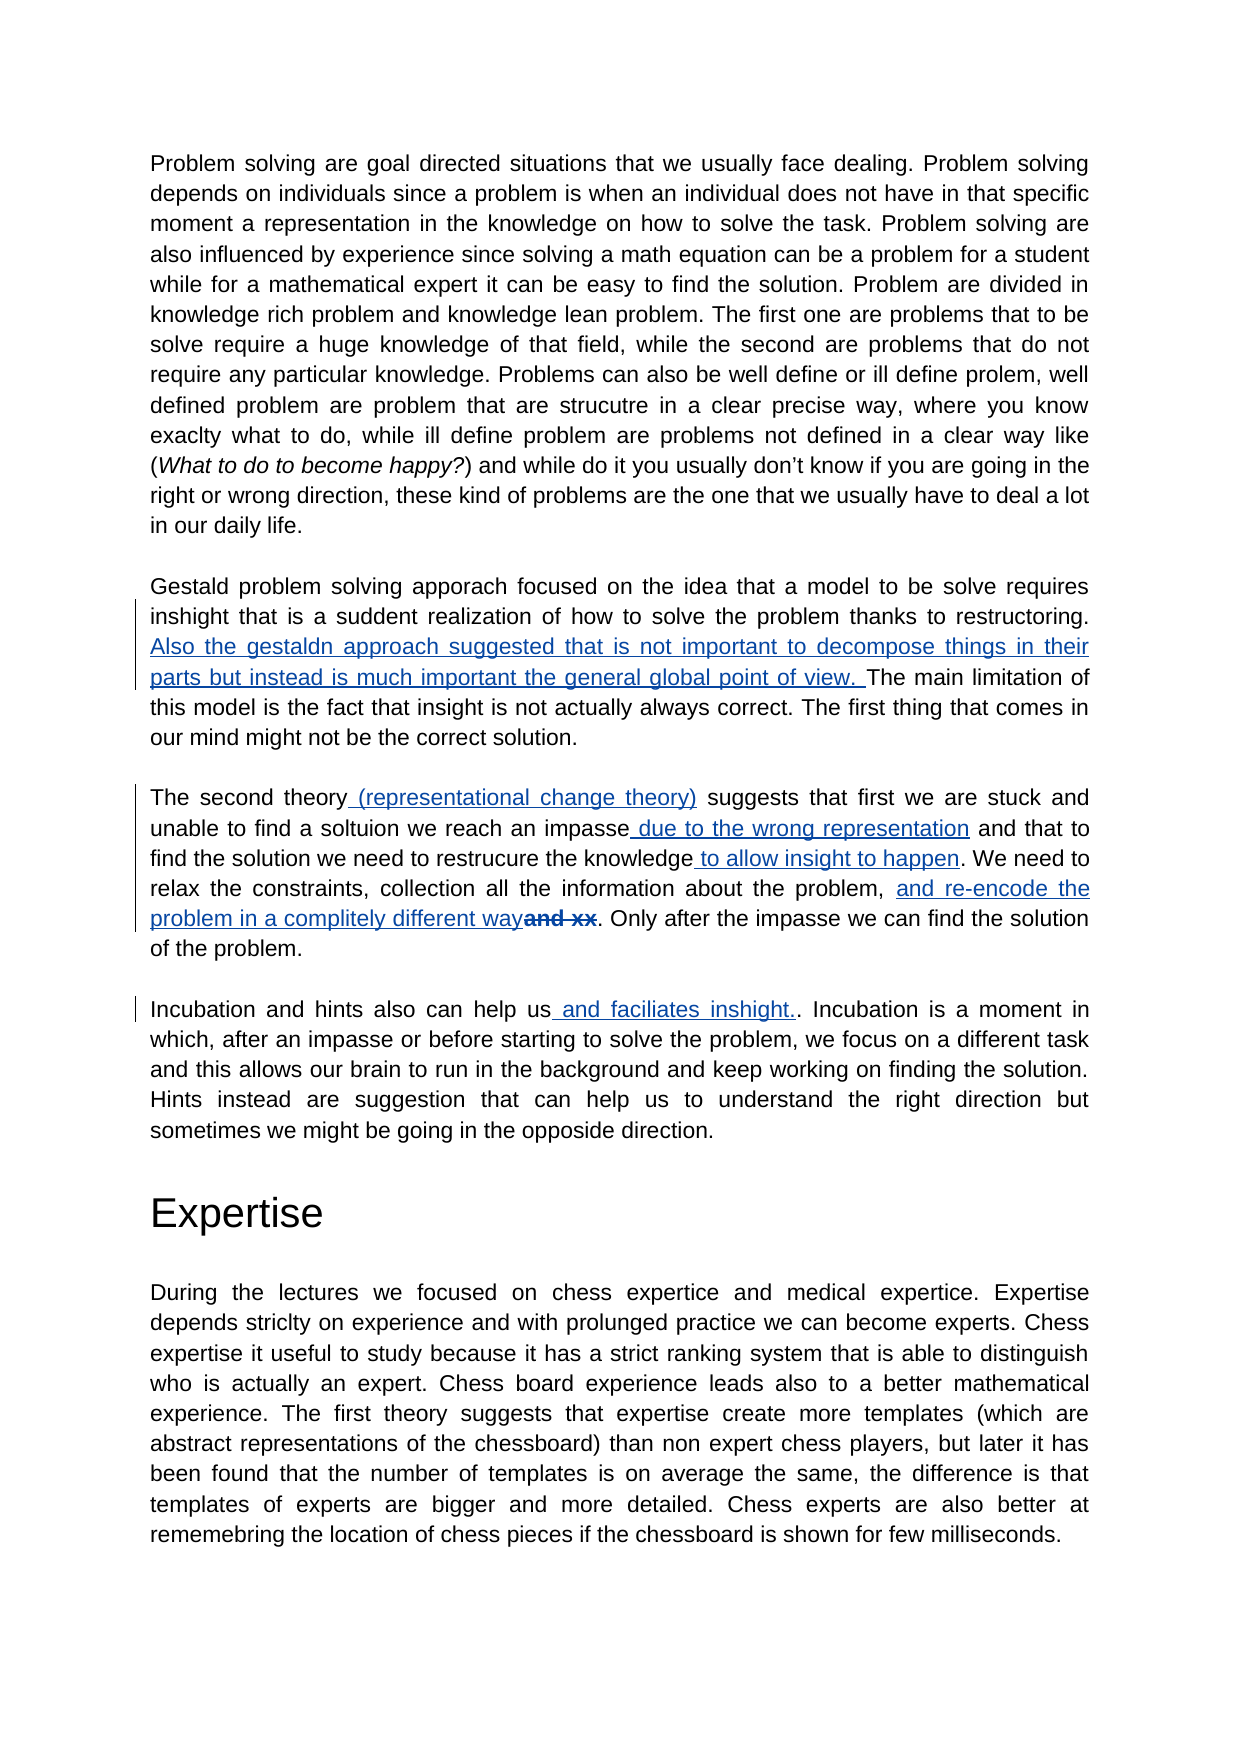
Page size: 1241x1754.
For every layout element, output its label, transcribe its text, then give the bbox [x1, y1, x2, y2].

text Problem solving are goal directed situations that we usually face dealing. Problem solving depends on individuals since a problem is when an individual does not have in that specific moment a representation in the knowledge on how to solve the task. Problem solving are also influenced by experience since solving a math equation can be a problem for a student while for a mathematical expert it can be easy to find the solution. Problem are divided in knowledge rich problem and knowledge lean problem. The first one are problems that to be solve require a huge knowledge of that field, while the second are problems that do not require any particular knowledge. Problems can also be well define or ill define prolem, well defined problem are problem that are strucutre in a clear precise way, where you know exaclty what to do, while ill define problem are problems not defined in a clear way like (What to do to become happy?) and while do it you usually don’t know if you are going in the right or wrong direction, these kind of problems are the one that we usually have to deal a lot in our daily life. [150, 150, 1090, 539]
text The second theory suggests that first we are stuck and unable to find a soltuion we reach an impasse and that to find the solution we need to restrucure the knowledge. We need to relax the constraints, collection all the information about the problem, . Only after the impasse we can find the solution of the problem. [150, 784, 1090, 962]
text Incubation and hints also can help us. Incubation is a moment in which, after an impasse or before starting to solve the problem, we focus on a different task and this allows our brain to run in the background and keep working on finding the solution. Hints instead are suggestion that can help us to understand the right direction but sometimes we might be going in the opposide direction. [150, 996, 1090, 1143]
subtitle Expertise [150, 1188, 1090, 1236]
text During the lectures we focused on chess expertice and medical expertice. Expertise depends striclty on experience and with prolunged practice we can become experts. Chess expertise it useful to study because it has a strict ranking system that is able to distinguish who is actually an expert. Chess board experience leads also to a better mathematical experience. The first theory suggests that expertise create more templates (which are abstract representations of the chessboard) than non expert chess players, but later it has been found that the number of templates is on average the same, the difference is that templates of experts are bigger and more detailed. Chess experts are also better at rememebring the location of chess pieces if the chessboard is shown for few milliseconds. [150, 1279, 1090, 1547]
text Gestald problem solving apporach focused on the idea that a model to be solve requires inshight that is a suddent realization of how to solve the problem thanks to restructoring. The main limitation of this model is the fact that insight is not actually always correct. The first thing that comes in our mind might not be the correct solution. [150, 573, 1090, 750]
